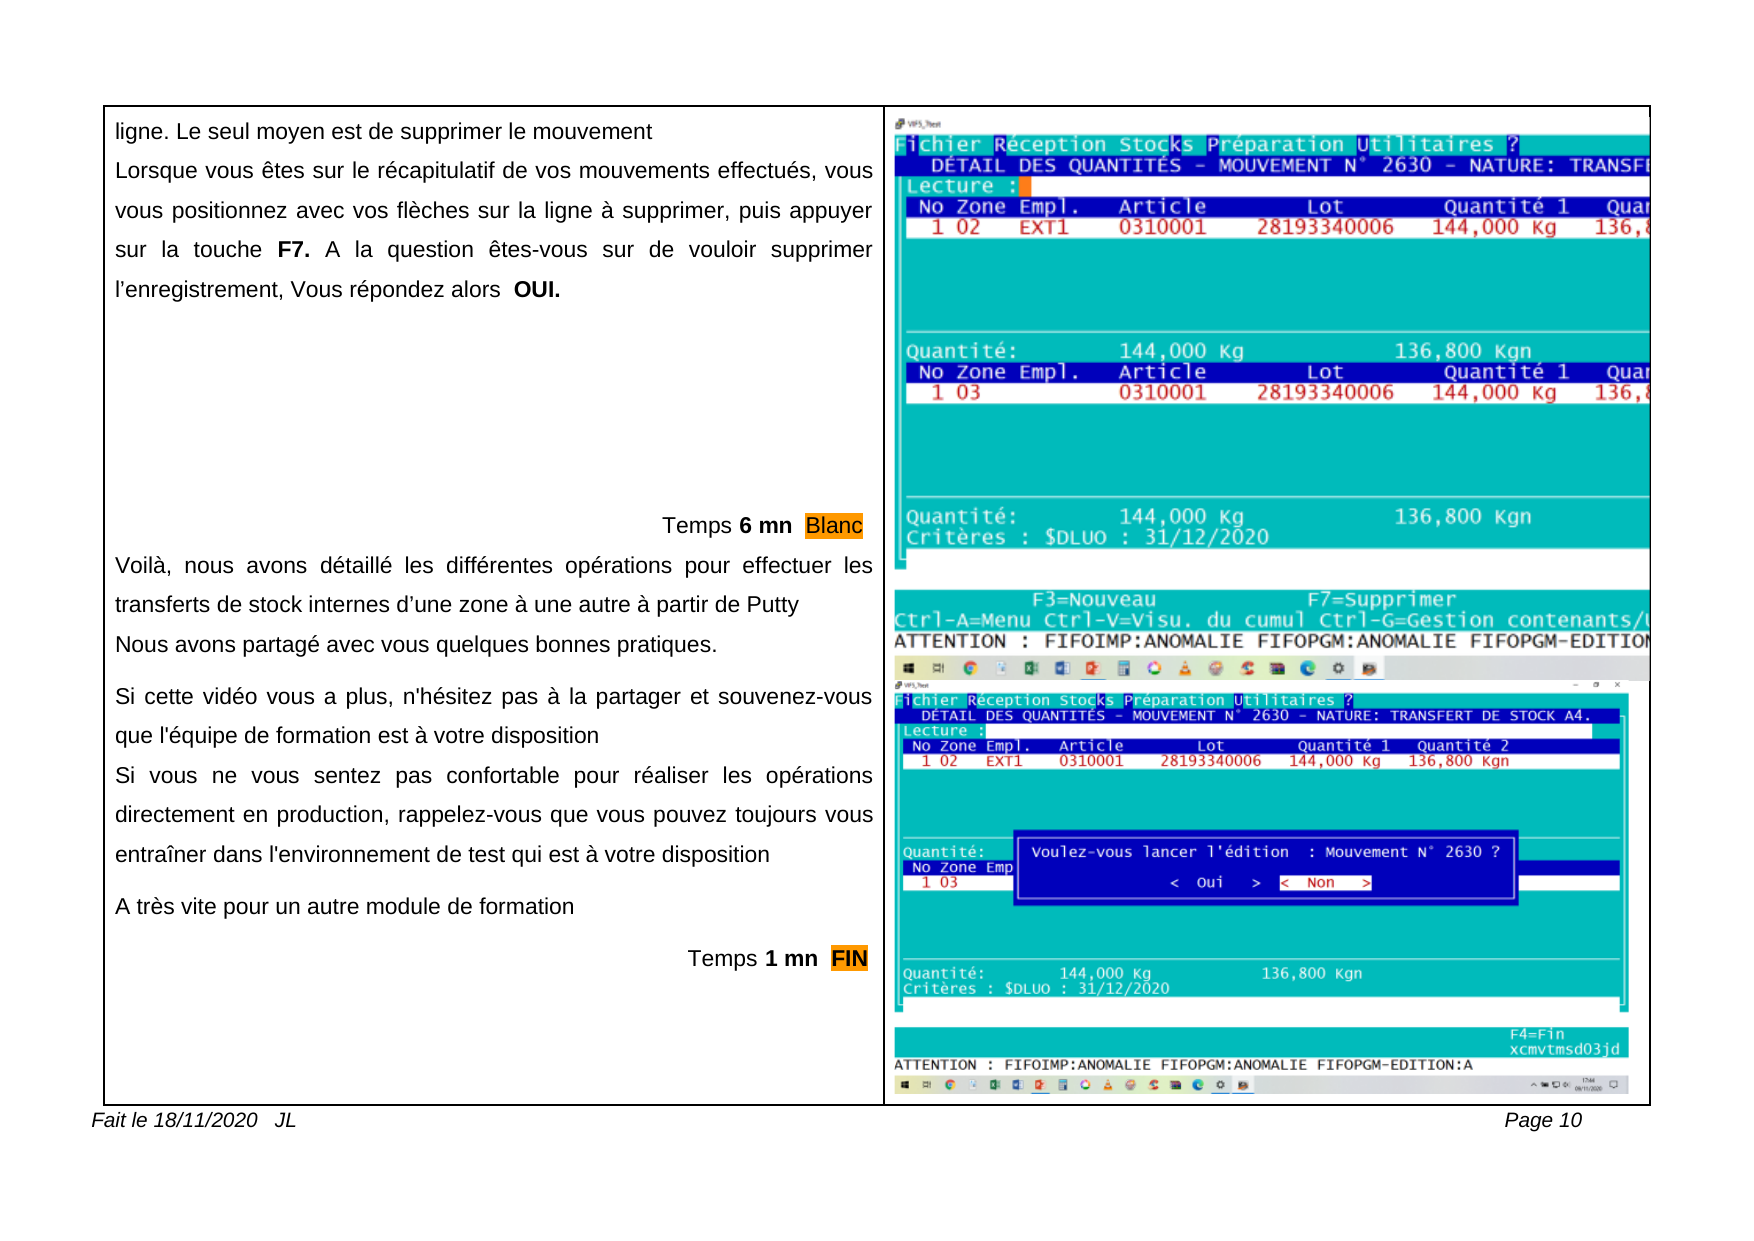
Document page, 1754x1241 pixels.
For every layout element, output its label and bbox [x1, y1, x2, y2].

table_cell [105, 107, 883, 1104]
table_cell [885, 107, 1649, 1104]
picture [894, 117, 1650, 1094]
